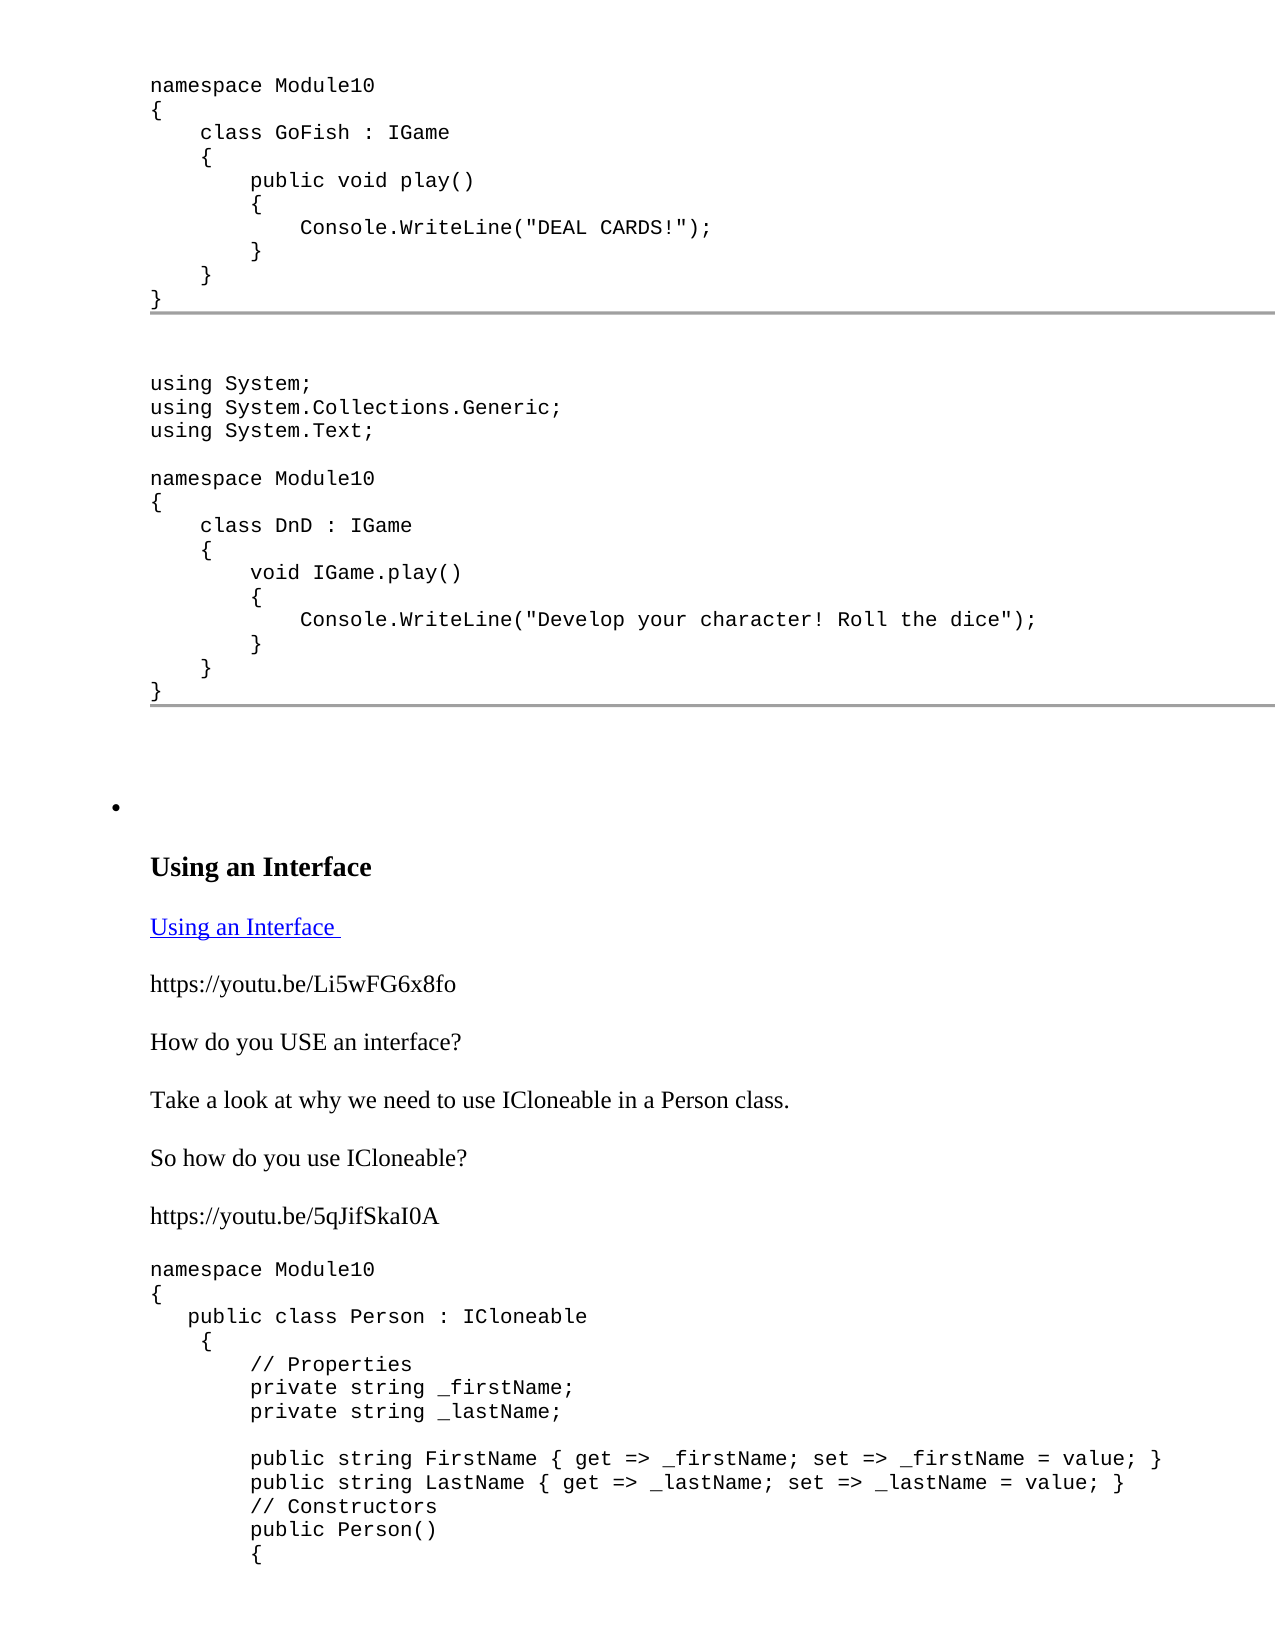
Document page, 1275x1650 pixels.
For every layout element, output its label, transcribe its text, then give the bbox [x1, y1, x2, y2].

text void IGame.play() [150, 562, 1200, 586]
text public class Person : ICloneable [150, 1306, 1200, 1330]
text Console.WriteLine("DEAL CARDS!"); [150, 217, 1200, 241]
text { [150, 193, 1200, 217]
text { [150, 586, 1200, 609]
text https://youtu.be/5qJifSkaI0A [150, 1201, 1200, 1230]
text public Person() [150, 1519, 1200, 1543]
text How do you USE an interface? [150, 1027, 1200, 1056]
text So how do you use ICloneable? [150, 1143, 1200, 1172]
text { [150, 538, 1200, 562]
text using System.Collections.Generic; [150, 397, 1200, 420]
text using System.Text; [150, 420, 1200, 444]
text } [150, 680, 1200, 704]
text class GoFish : IGame [150, 122, 1200, 146]
text { [150, 1543, 1200, 1567]
text } [150, 633, 1200, 657]
text using System; [150, 373, 1200, 397]
text Console.WriteLine("Develop your character! Roll the dice"); [150, 609, 1200, 633]
text Using an Interface [150, 850, 1200, 882]
text https://youtu.be/Li5wFG6x8fo [150, 969, 1200, 998]
text public string LastName { get => _lastName; set => _lastName = value; } [150, 1472, 1200, 1496]
text private string _firstName; [150, 1377, 1200, 1401]
text { [150, 146, 1200, 169]
text // Constructors [150, 1496, 1200, 1519]
text // Properties [150, 1354, 1200, 1377]
text namespace Module10 [150, 75, 1200, 99]
text } [150, 241, 1200, 264]
text { [150, 1283, 1200, 1306]
text { [150, 1330, 1200, 1354]
text public string FirstName { get => _firstName; set => _firstName = value; } [150, 1448, 1200, 1472]
text } [150, 264, 1200, 288]
text } [150, 288, 1200, 311]
text Take a look at why we need to use ICloneable in a Person class. [150, 1085, 1200, 1114]
text public void play() [150, 169, 1200, 193]
text namespace Module10 [150, 468, 1200, 491]
text } [150, 657, 1200, 680]
text namespace Module10 [150, 1259, 1200, 1283]
text private string _lastName; [150, 1401, 1200, 1425]
text Using an Interface [150, 912, 1200, 940]
text { [150, 491, 1200, 515]
text class DnD : IGame [150, 515, 1200, 538]
text { [150, 99, 1200, 122]
